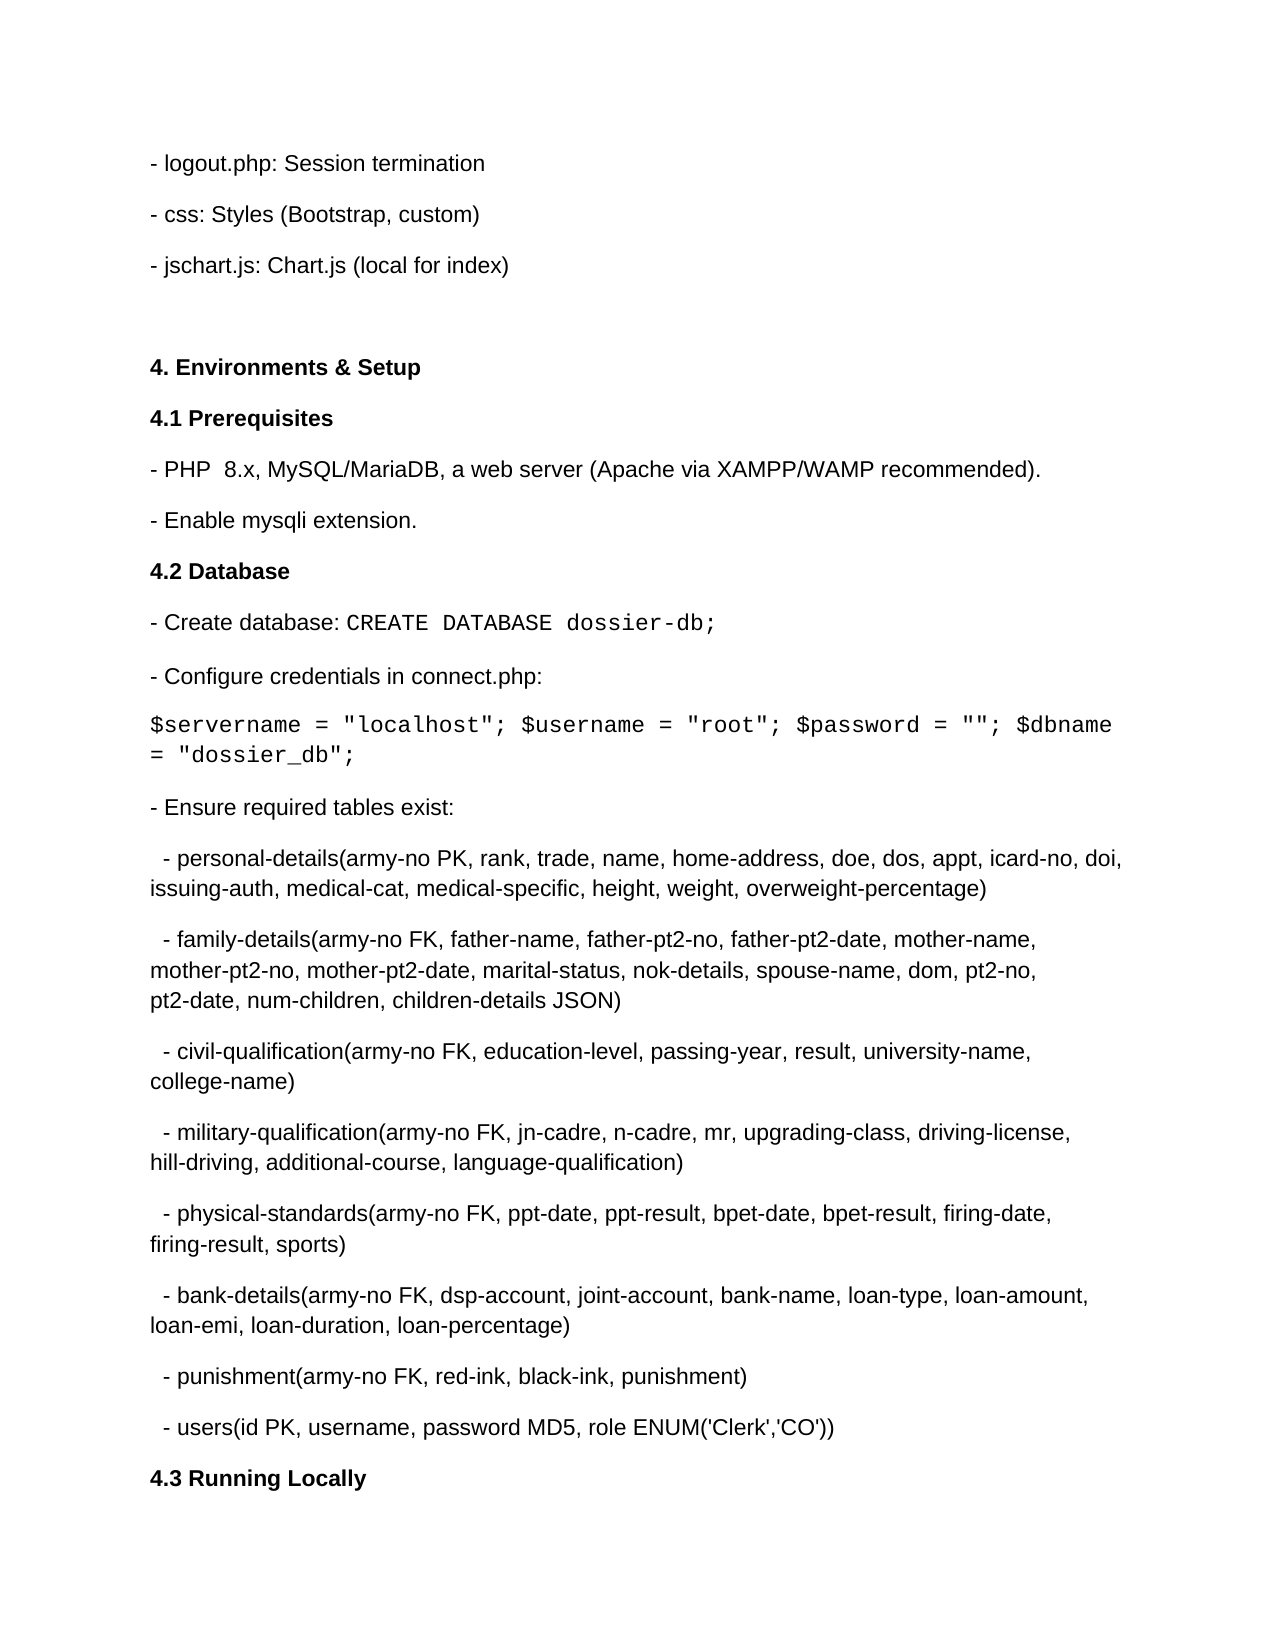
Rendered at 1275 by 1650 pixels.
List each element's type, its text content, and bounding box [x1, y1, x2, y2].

text - civil-qualification(army-no FK, education-level, passing-year, result, university-name, college-name) [150, 1038, 1125, 1094]
text - physical-standards(army-no FK, ppt-date, ppt-result, bpet-date, bpet-result, firing-date, firing-result, sports) [150, 1200, 1125, 1257]
text 4.2 Database [150, 558, 1125, 585]
text 4.1 Prerequisites [150, 405, 1125, 432]
text - Configure credentials in connect.php: [150, 663, 1125, 689]
text - css: Styles (Bootstrap, custom) [150, 201, 1125, 227]
text - jschart.js: Chart.js (local for index) [150, 252, 1125, 278]
text - PHP 8.x, MySQL/MariaDB, a web server (Apache via XAMPP/WAMP recommended). [150, 456, 1125, 483]
text - personal-details(army-no PK, rank, trade, name, home-address, doe, dos, appt, icard-no, doi, issuing-auth, medical-cat, medical-specific, height, weight, overweight-percentage) [150, 845, 1125, 902]
text - Create database: CREATE DATABASE dossier-db; [150, 609, 1125, 638]
text - logout.php: Session termination [150, 150, 1125, 176]
text - punishment(army-no FK, red-ink, black-ink, punishment) [150, 1363, 1125, 1389]
text - family-details(army-no FK, father-name, father-pt2-no, father-pt2-date, mother-name, mother-pt2-no, mother-pt2-date, marital-status, nok-details, spouse-name, dom, pt2-no, pt2-date, num-children, children-details JSON) [150, 926, 1125, 1013]
text - Ensure required tables exist: [150, 794, 1125, 821]
text 4. Environments & Setup [150, 354, 1125, 381]
text - military-qualification(army-no FK, jn-cadre, n-cadre, mr, upgrading-class, driving-license, hill-driving, additional-course, language-qualification) [150, 1119, 1125, 1176]
text - users(id PK, username, password MD5, role ENUM('Clerk','CO')) [150, 1414, 1125, 1440]
text 4.3 Running Locally [150, 1465, 1125, 1491]
text - Enable mysqli extension. [150, 507, 1125, 534]
text $servername = "localhost"; $username = "root"; $password = ""; $dbname = "dossier_db"; [150, 714, 1125, 769]
text - bank-details(army-no FK, dsp-account, joint-account, bank-name, loan-type, loan-amount, loan-emi, loan-duration, loan-percentage) [150, 1282, 1125, 1338]
